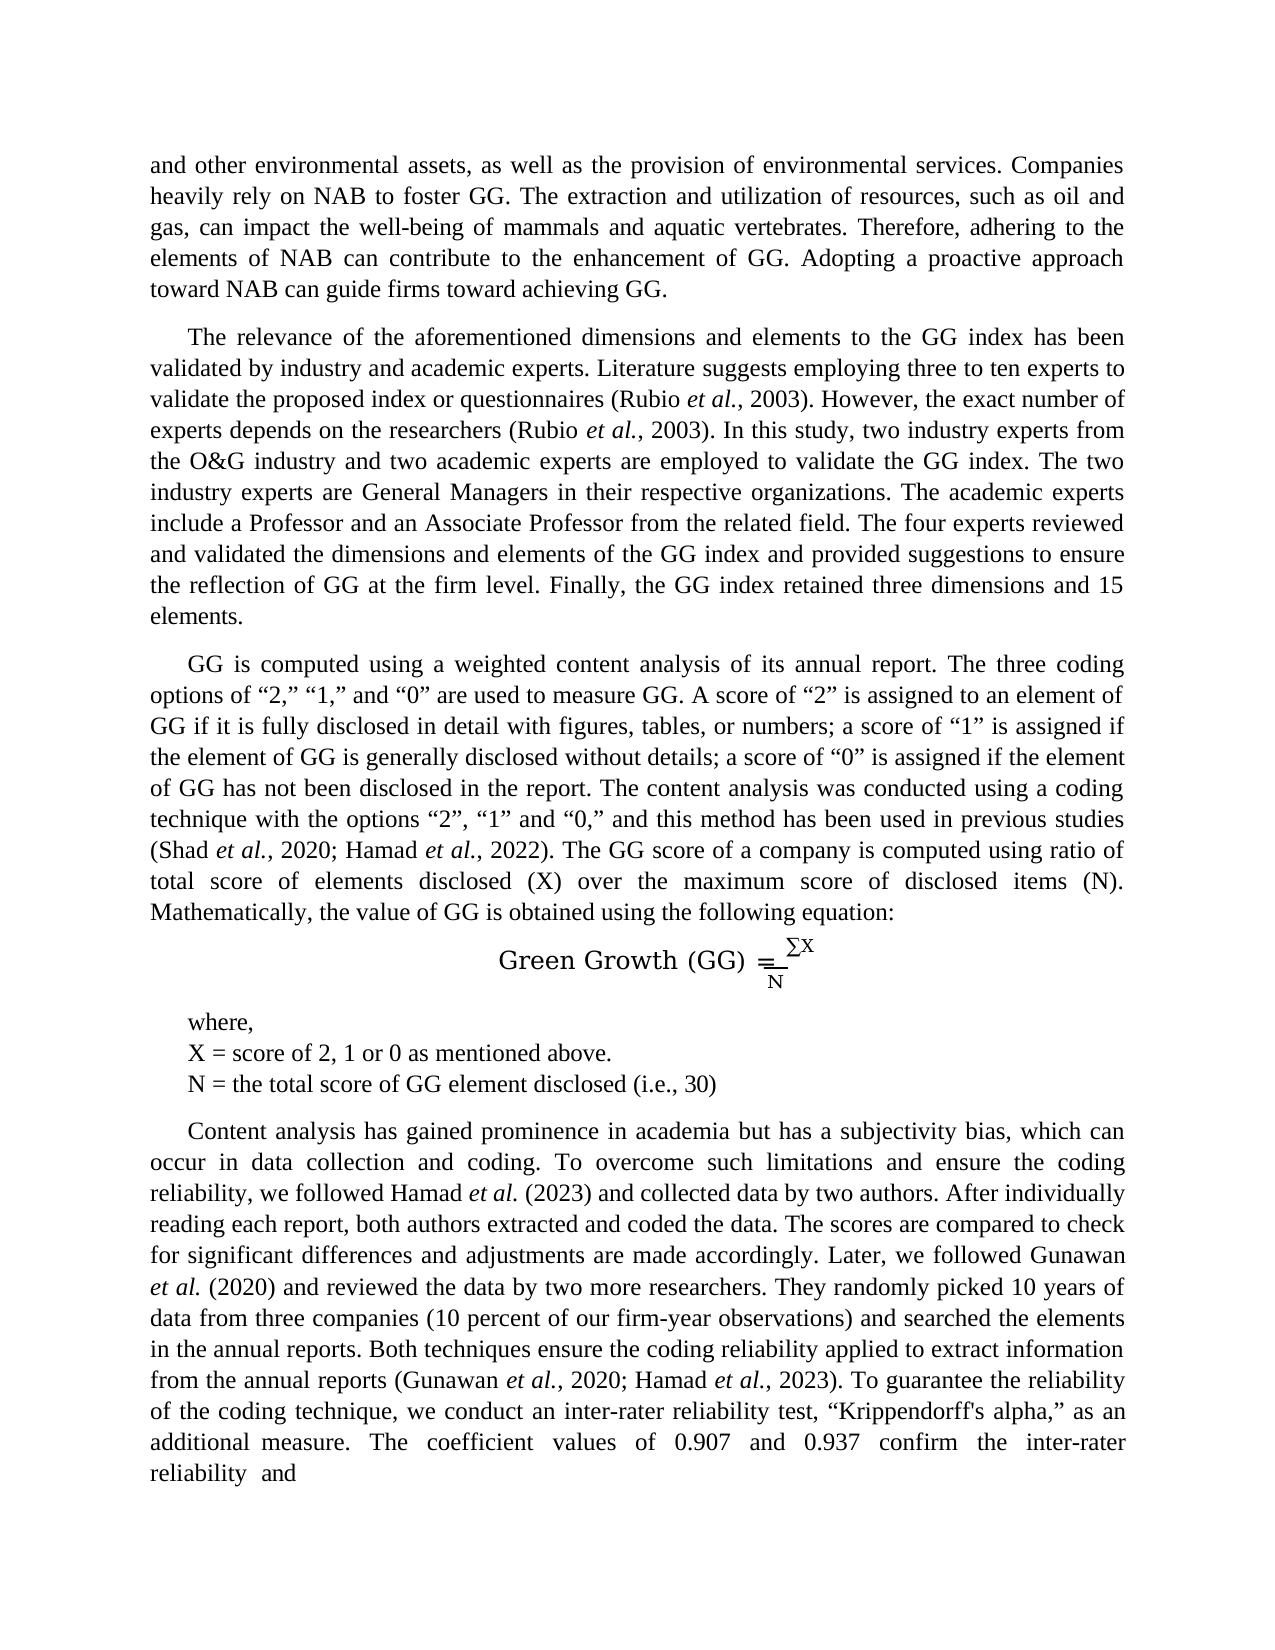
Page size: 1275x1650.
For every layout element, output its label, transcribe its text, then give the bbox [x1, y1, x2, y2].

text where, [187, 1007, 1200, 1035]
text N = the total score of GG element disclosed (i.e., 30) [187, 1069, 1200, 1098]
text The relevance of the aforementioned dimensions and elements to the GG index has been validated by industry and academic experts. Literature suggests employing three to ten experts to validate the proposed index or questionnaires (Rubio et al., 2003). However, the exact number of experts depends on the researchers (Rubio et al., 2003). In this study, two industry experts from the O&G industry and two academic experts are employed to validate the GG index. The two industry experts are General Managers in their respective organizations. The academic experts include a Professor and an Associate Professor from the related field. The four experts reviewed and validated the dimensions and elements of the GG index and provided suggestions to ensure the reflection of GG at the firm level. Finally, the GG index retained three dimensions and 15 elements. [150, 322, 1126, 630]
text Content analysis has gained prominence in academia but has a subjectivity bias, which can occur in data collection and coding. To overcome such limitations and ensure the coding reliability, we followed Hamad et al. (2023) and collected data by two authors. After individually reading each report, both authors extracted and coded the data. The scores are compared to check for significant differences and adjustments are made accordingly. Later, we followed Gunawan et al. (2020) and reviewed the data by two more researchers. They randomly picked 10 years of data from three companies (10 percent of our firm-year observations) and searched the elements in the annual reports. Both techniques ensure the coding reliability applied to extract information from the annual reports (Gunawan et al., 2020; Hamad et al., 2023). To guarantee the reliability of the coding technique, we conduct an inter-rater reliability test, “Krippendorff's alpha,” as an additional measure. The coefficient values of 0.907 and 0.937 confirm the inter-rater reliability and [150, 1116, 1126, 1487]
text and other environmental assets, as well as the provision of environmental services. Companies heavily rely on NAB to foster GG. The extraction and utilization of resources, such as oil and gas, can impact the well-being of mammals and aquatic vertebrates. Therefore, adhering to the elements of NAB can contribute to the enhancement of GG. Adopting a proactive approach toward NAB can guide firms toward achieving GG. [150, 150, 1125, 303]
text GG is computed using a weighted content analysis of its annual report. The three coding options of “2,” “1,” and “0” are used to measure GG. A score of “2” is assigned to an element of GG if it is fully disclosed in detail with figures, tables, or numbers; a score of “1” is assigned if the element of GG is generally disclosed without details; a score of “0” is assigned if the element of GG has not been disclosed in the report. The content analysis was conducted using a coding technique with the options “2”, “1” and “0,” and this method has been used in previous studies (Shad et al., 2020; Hamad et al., 2022). The GG score of a company is computed using ratio of total score of elements disclosed (X) over the maximum score of disclosed items (N). Mathematically, the value of GG is obtained using the following equation: [150, 649, 1126, 926]
text Green Growth (GG) = ∑X [112, 944, 1200, 976]
text X = score of 2, 1 or 0 as mentioned above. [187, 1038, 1200, 1067]
text N [404, 976, 1147, 992]
